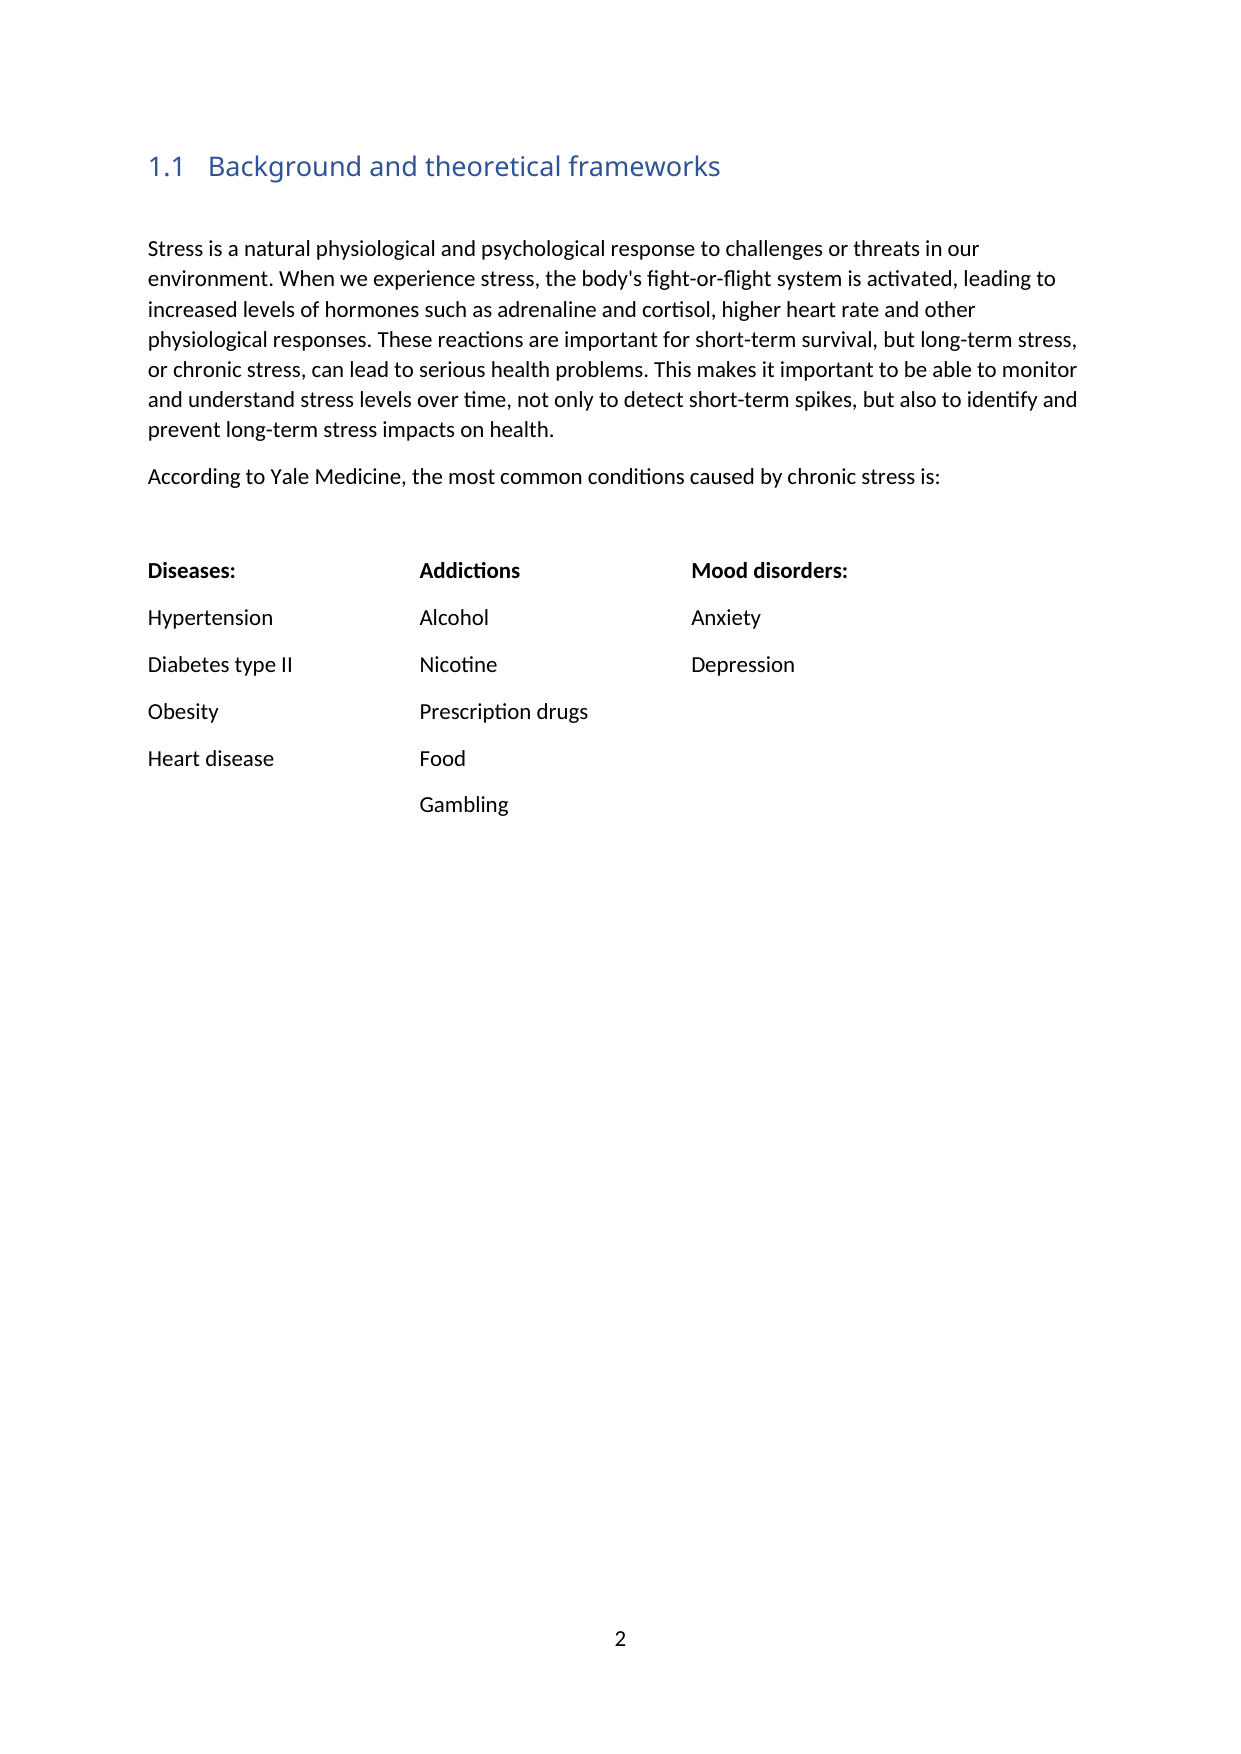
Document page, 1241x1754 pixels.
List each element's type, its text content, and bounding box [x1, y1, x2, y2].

text Diseases: Addictions Mood disorders: [148, 556, 1093, 584]
subtitle Background and theoretical frameworks [148, 148, 1093, 184]
text Obesity Prescription drugs [148, 697, 1093, 725]
text According to Yale Medicine, the most common conditions caused by chronic stress is: [148, 462, 1093, 490]
text Gambling [283, 791, 1093, 818]
text Heart disease Food [148, 744, 1093, 772]
text Diabetes type II Nicotine Depression [148, 650, 1093, 678]
text Stress is a natural physiological and psychological response to challenges or threats in our environment. When we experience stress, the body's fight-or-flight system is activated, leading to increased levels of hormones such as adrenaline and cortisol, higher heart rate and other physiological responses. These reactions are important for short-term survival, but long-term stress, or chronic stress, can lead to serious health problems. This makes it important to be able to monitor and understand stress levels over time, not only to detect short-term spikes, but also to identify and prevent long-term stress impacts on health. [148, 234, 1093, 443]
text Hypertension Alcohol Anxiety [148, 603, 1093, 631]
